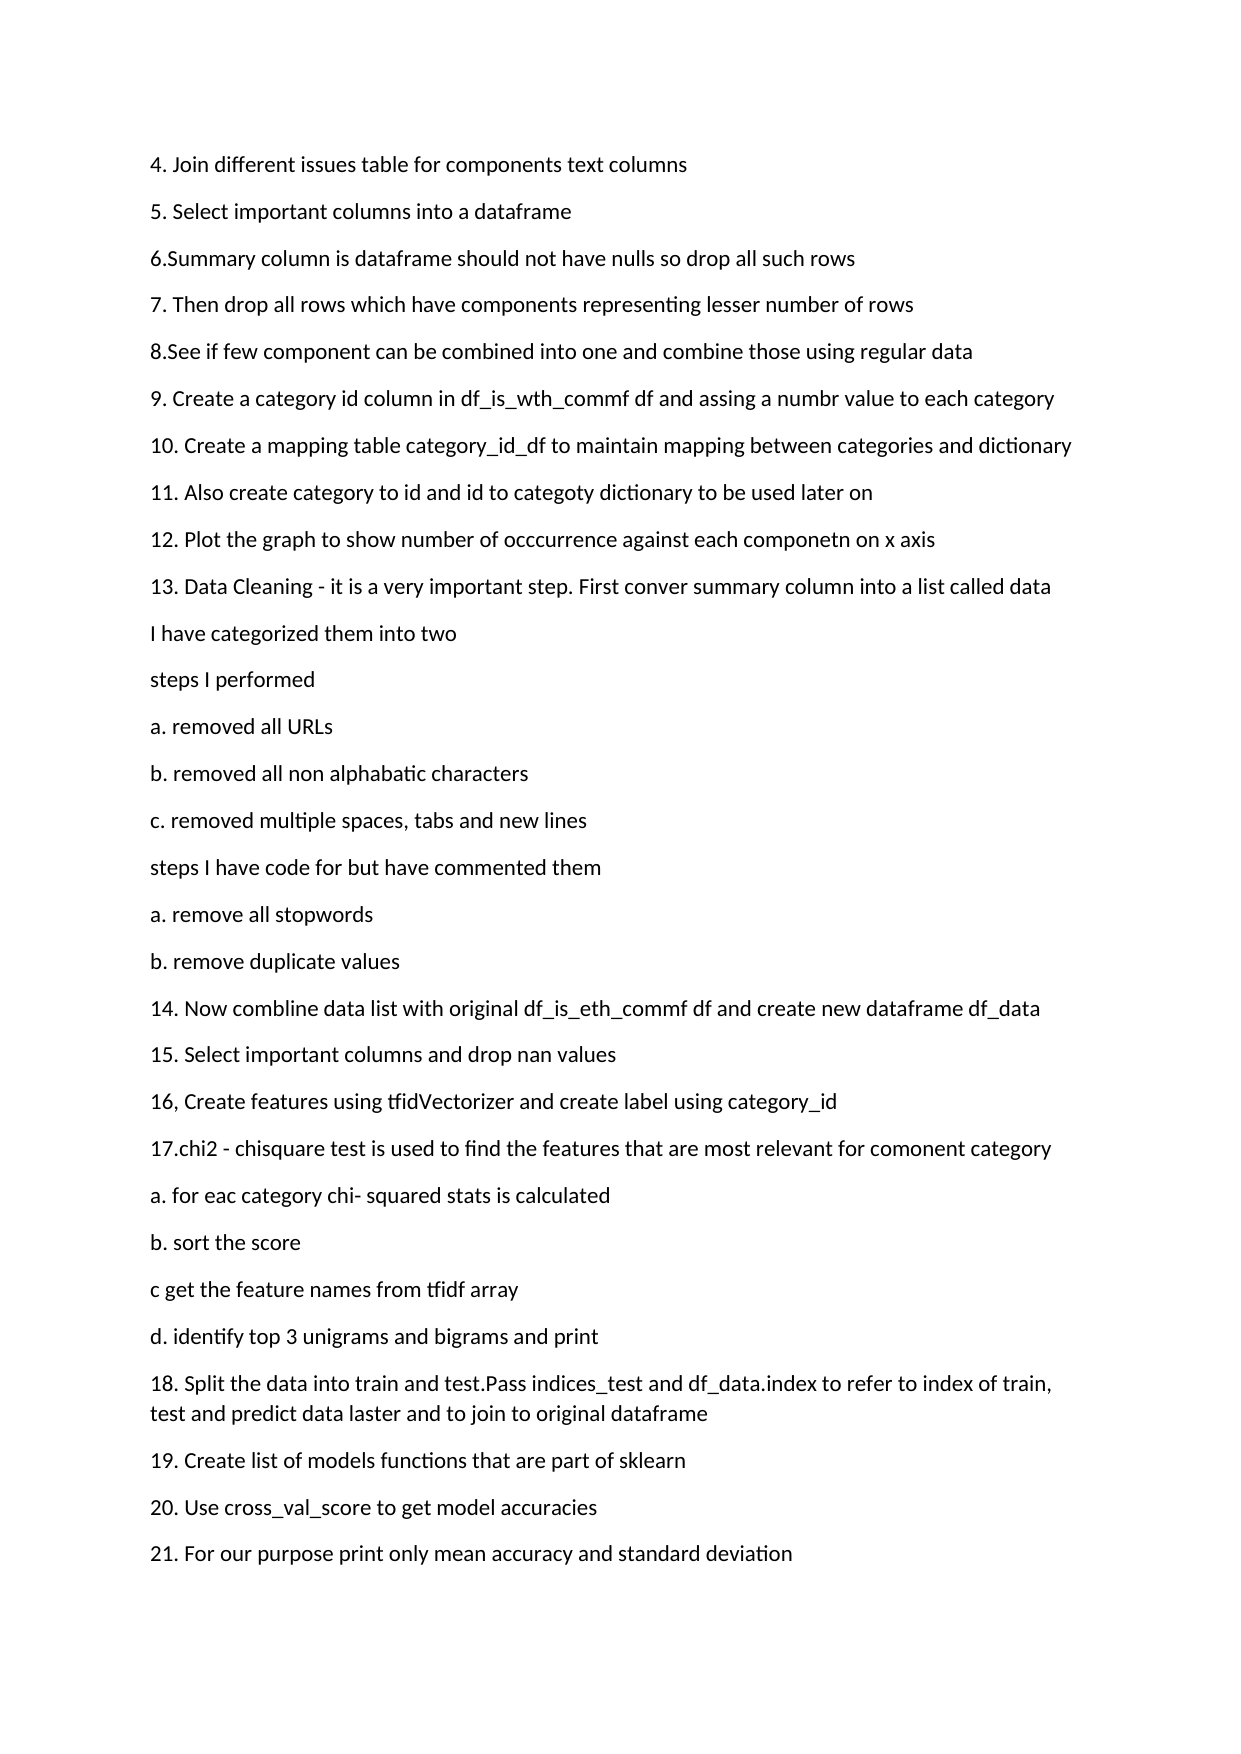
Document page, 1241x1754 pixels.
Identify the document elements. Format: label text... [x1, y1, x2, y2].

text b. sort the score [150, 1228, 1090, 1256]
text 14. Now combline data list with original df_is_eth_commf df and create new dataframe df_data [150, 994, 1090, 1022]
text 9. Create a category id column in df_is_wth_commf df and assing a numbr value to each category [150, 384, 1090, 412]
text steps I have code for but have commented them [150, 853, 1090, 881]
text b. removed all non alphabatic characters [150, 759, 1090, 787]
text 11. Also create category to id and id to categoty dictionary to be used later on [150, 478, 1090, 506]
text c get the feature names from tfidf array [150, 1275, 1090, 1303]
text c. removed multiple spaces, tabs and new lines [150, 806, 1090, 834]
text 7. Then drop all rows which have components representing lesser number of rows [150, 291, 1090, 319]
text 17.chi2 - chisquare test is used to find the features that are most relevant for comonent category [150, 1134, 1090, 1162]
text a. for eac category chi- squared stats is calculated [150, 1181, 1090, 1209]
text I have categorized them into two [150, 619, 1090, 647]
text steps I performed [150, 666, 1090, 694]
text 12. Plot the graph to show number of occcurrence against each componetn on x axis [150, 525, 1090, 553]
text 16, Create features using tfidVectorizer and create label using category_id [150, 1087, 1090, 1116]
text a. remove all stopwords [150, 900, 1090, 928]
text a. removed all URLs [150, 712, 1090, 741]
text 21. For our purpose print only mean accuracy and standard deviation [150, 1539, 1090, 1568]
text 19. Create list of models functions that are part of sklearn [150, 1446, 1090, 1474]
text 8.See if few component can be combined into one and combine those using regular data [150, 337, 1090, 366]
text 6.Summary column is dataframe should not have nulls so drop all such rows [150, 244, 1090, 272]
text 10. Create a mapping table category_id_df to maintain mapping between categories and dictionary [150, 431, 1090, 459]
text 18. Split the data into train and test.Pass indices_test and df_data.index to refer to index of train, test and predict data laster and to join to original dataframe [150, 1369, 1090, 1427]
text d. identify top 3 unigrams and bigrams and print [150, 1322, 1090, 1350]
text 5. Select important columns into a dataframe [150, 197, 1090, 225]
text 13. Data Cleaning - it is a very important step. First conver summary column into a list called data [150, 572, 1090, 600]
text 20. Use cross_val_score to get model accuracies [150, 1493, 1090, 1521]
text b. remove duplicate values [150, 947, 1090, 975]
text 15. Select important columns and drop nan values [150, 1041, 1090, 1069]
text 4. Join different issues table for components text columns [150, 150, 1090, 178]
